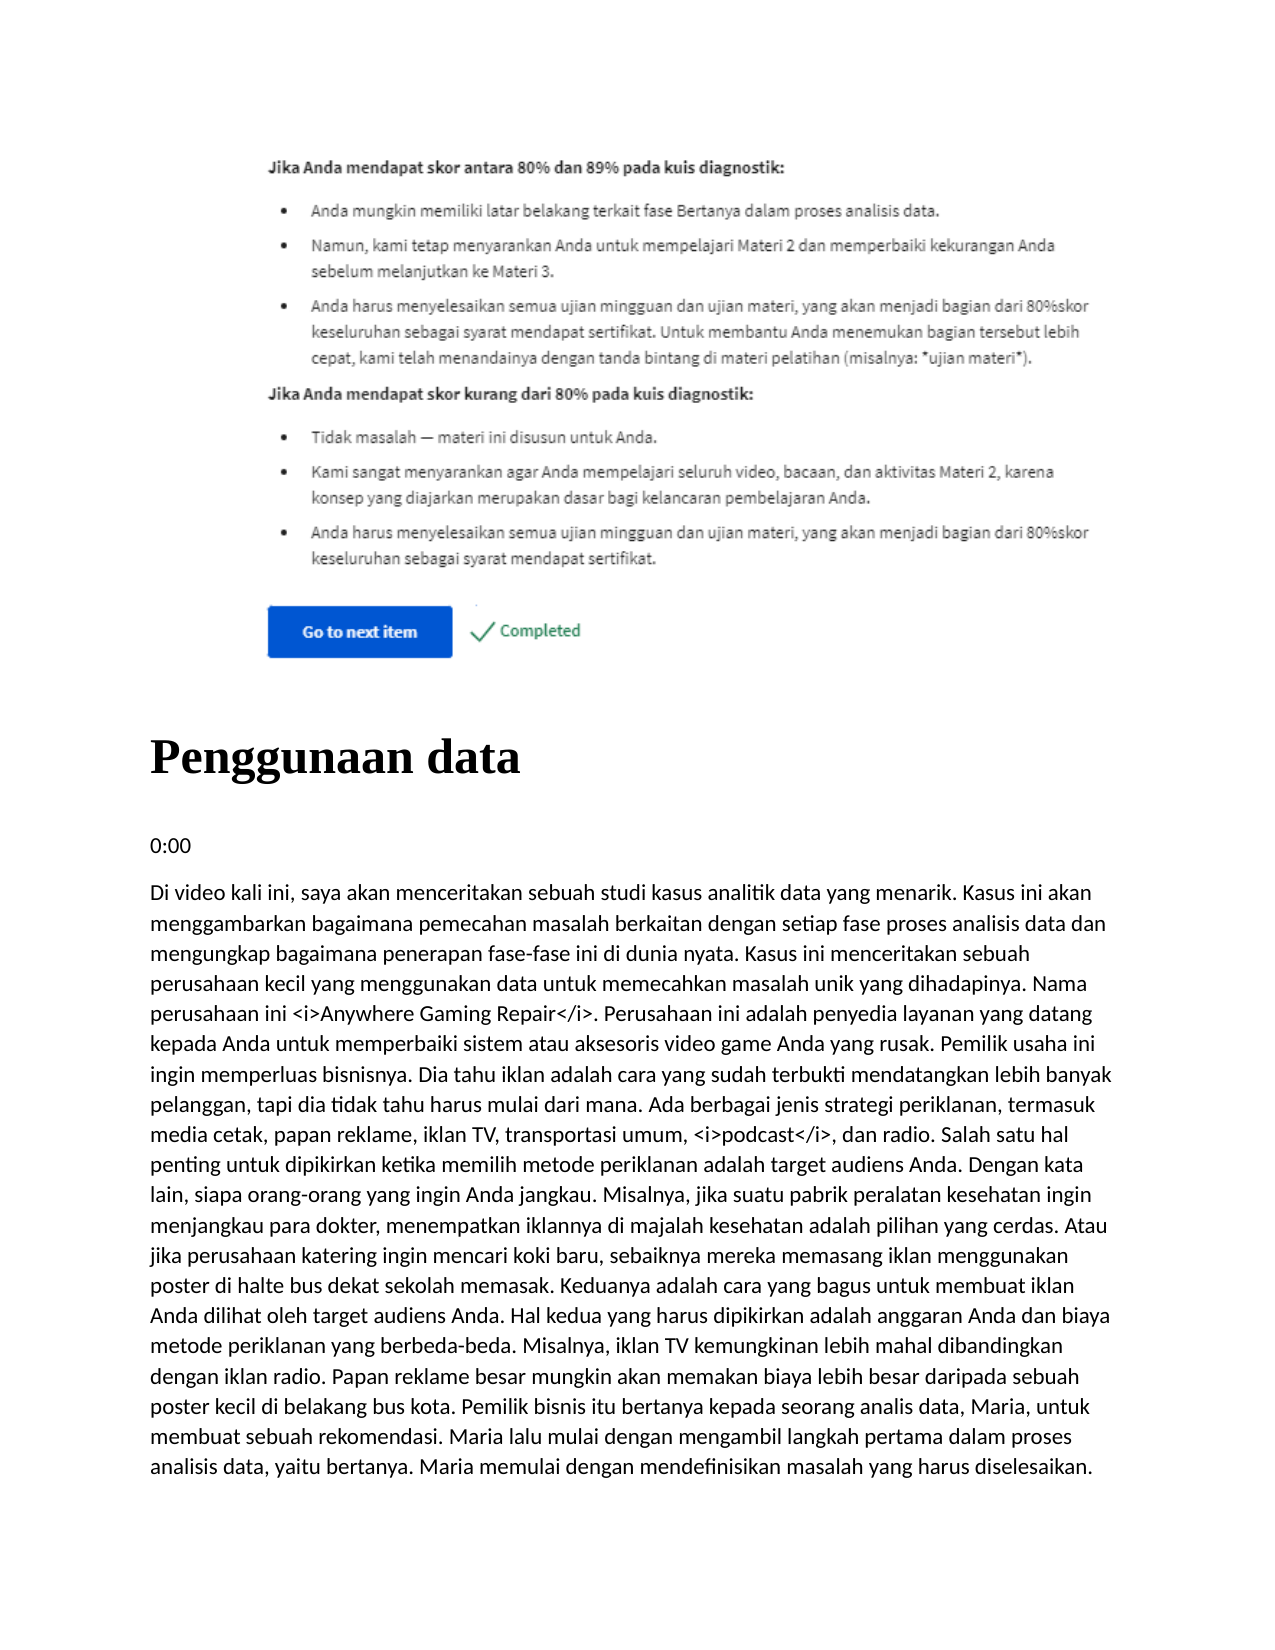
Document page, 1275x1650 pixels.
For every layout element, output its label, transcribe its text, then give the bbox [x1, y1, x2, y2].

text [150, 878, 1125, 1481]
text 0:00 [150, 832, 1125, 860]
subtitle Penggunaan data [150, 727, 1125, 785]
picture [225, 150, 1200, 664]
